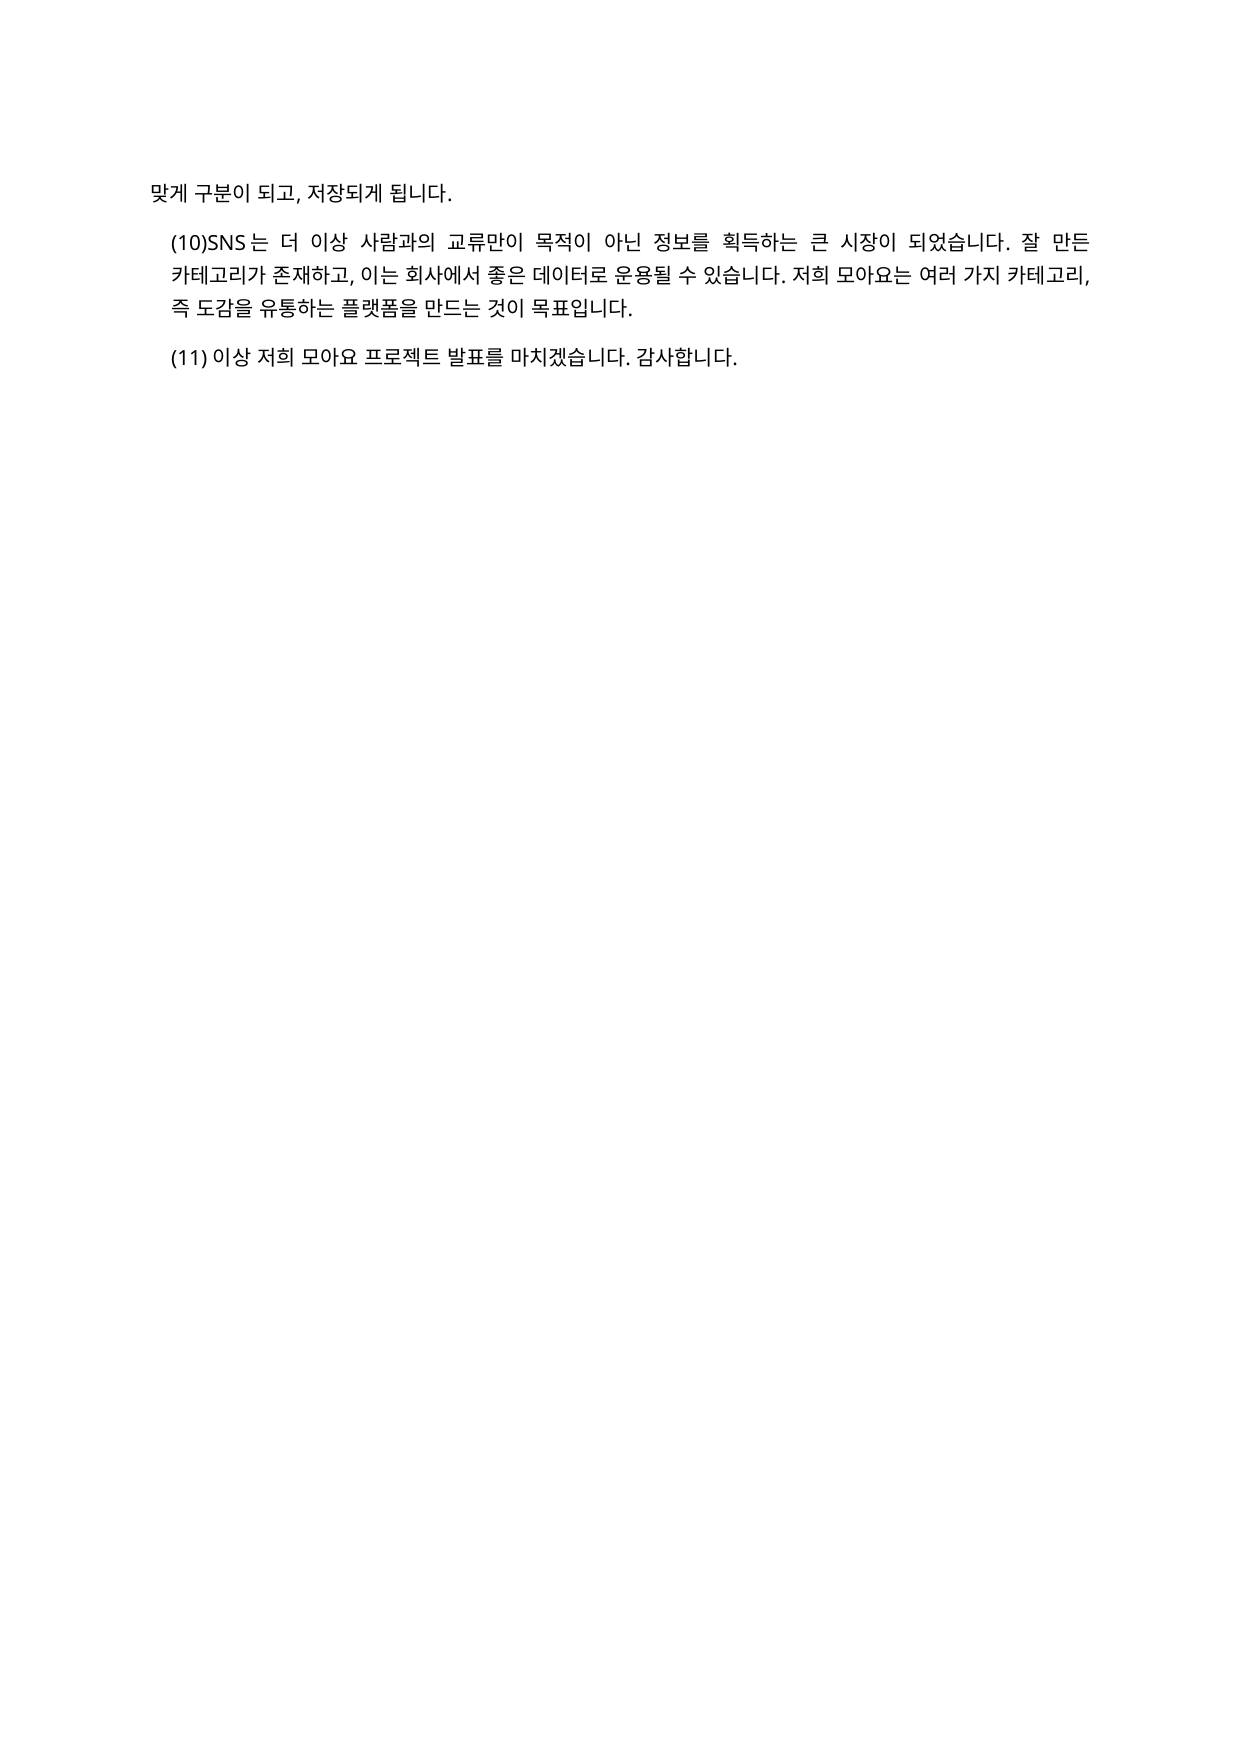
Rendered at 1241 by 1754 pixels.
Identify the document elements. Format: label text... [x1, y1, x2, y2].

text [150, 177, 1090, 207]
text (10)SNS는 더 이상 사람과의 교류만이 목적이 아닌 정보를 획득하는 큰 시장이 되었습니다. 잘 만든 카테고리가 존재하고, 이는 회사에서 좋은 데이터로 운용될 수 있습니다. 저희 모아요는 여러 가지 카테고리, 즉 도감을 유통하는 플랫폼을 만드는 것이 목표입니다. [171, 227, 1090, 322]
text (11) 이상 저희 모아요 프로젝트 발표를 마치겠습니다. 감사합니다. [171, 341, 1090, 372]
